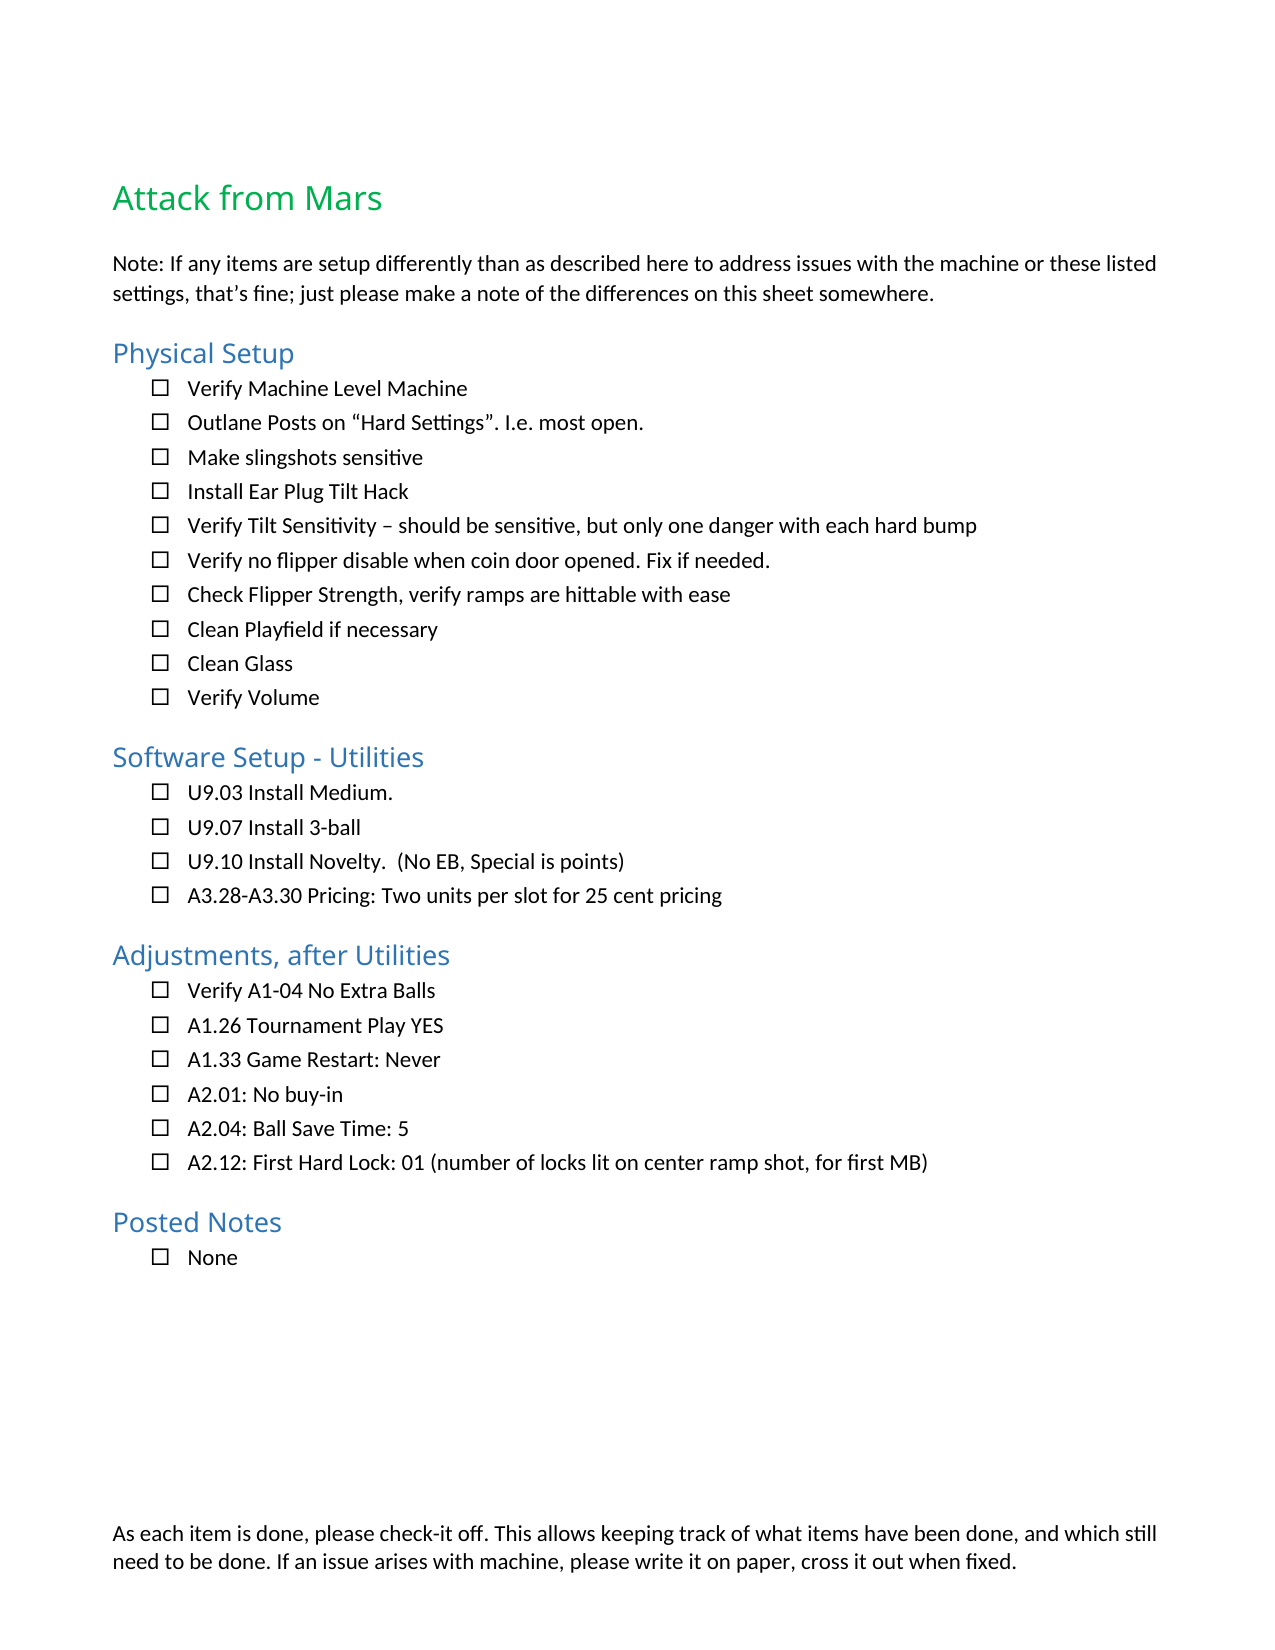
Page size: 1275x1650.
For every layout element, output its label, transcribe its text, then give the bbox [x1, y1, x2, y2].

list U9.03 Install Medium. [150, 778, 1162, 807]
list U9.10 Install Novelty. (No EB, Special is points) [150, 847, 1162, 875]
list A2.01: No buy-in [150, 1080, 1162, 1108]
list A1.33 Game Restart: Never [150, 1045, 1162, 1073]
list Verify Machine Level Machine [150, 374, 1162, 402]
subtitle Physical Setup [112, 334, 1162, 371]
list A2.12: First Hard Lock: 01 (number of locks lit on center ramp shot, for first MB) [150, 1148, 1162, 1177]
list U9.07 Install 3-ball [150, 813, 1162, 841]
list A2.04: Ball Save Time: 5 [150, 1114, 1162, 1142]
subtitle Software Setup - Utilities [112, 739, 1162, 776]
list Clean Playfield if necessary [150, 615, 1162, 643]
list Clean Glass [150, 649, 1162, 677]
list None [150, 1243, 1162, 1272]
list Verify Tilt Sensitivity – should be sensitive, but only one danger with each hard bump [150, 512, 1162, 540]
subtitle Adjustments, after Utilities [112, 937, 1162, 974]
list Check Flipper Strength, verify ramps are hittable with ease [150, 580, 1162, 608]
list Make slingshots sensitive [150, 443, 1162, 471]
list A3.28-A3.30 Pricing: Two units per slot for 25 cent pricing [150, 882, 1162, 910]
list Outlane Posts on “Hard Settings”. I.e. most open. [150, 408, 1162, 437]
list A1.26 Tournament Play YES [150, 1011, 1162, 1039]
subtitle Posted Notes [112, 1204, 1162, 1241]
list Verify A1-04 No Extra Balls [150, 977, 1162, 1005]
text Note: If any items are setup differently than as described here to address issues with the machine or these listed settings, that’s fine; just please make a note of the differences on this sheet somewhere. [112, 249, 1162, 307]
subtitle Attack from Mars [112, 175, 1162, 220]
list Install Ear Plug Tilt Hack [150, 477, 1162, 505]
list Verify no flipper disable when coin door opened. Fix if needed. [150, 546, 1162, 574]
list Verify Volume [150, 683, 1162, 712]
